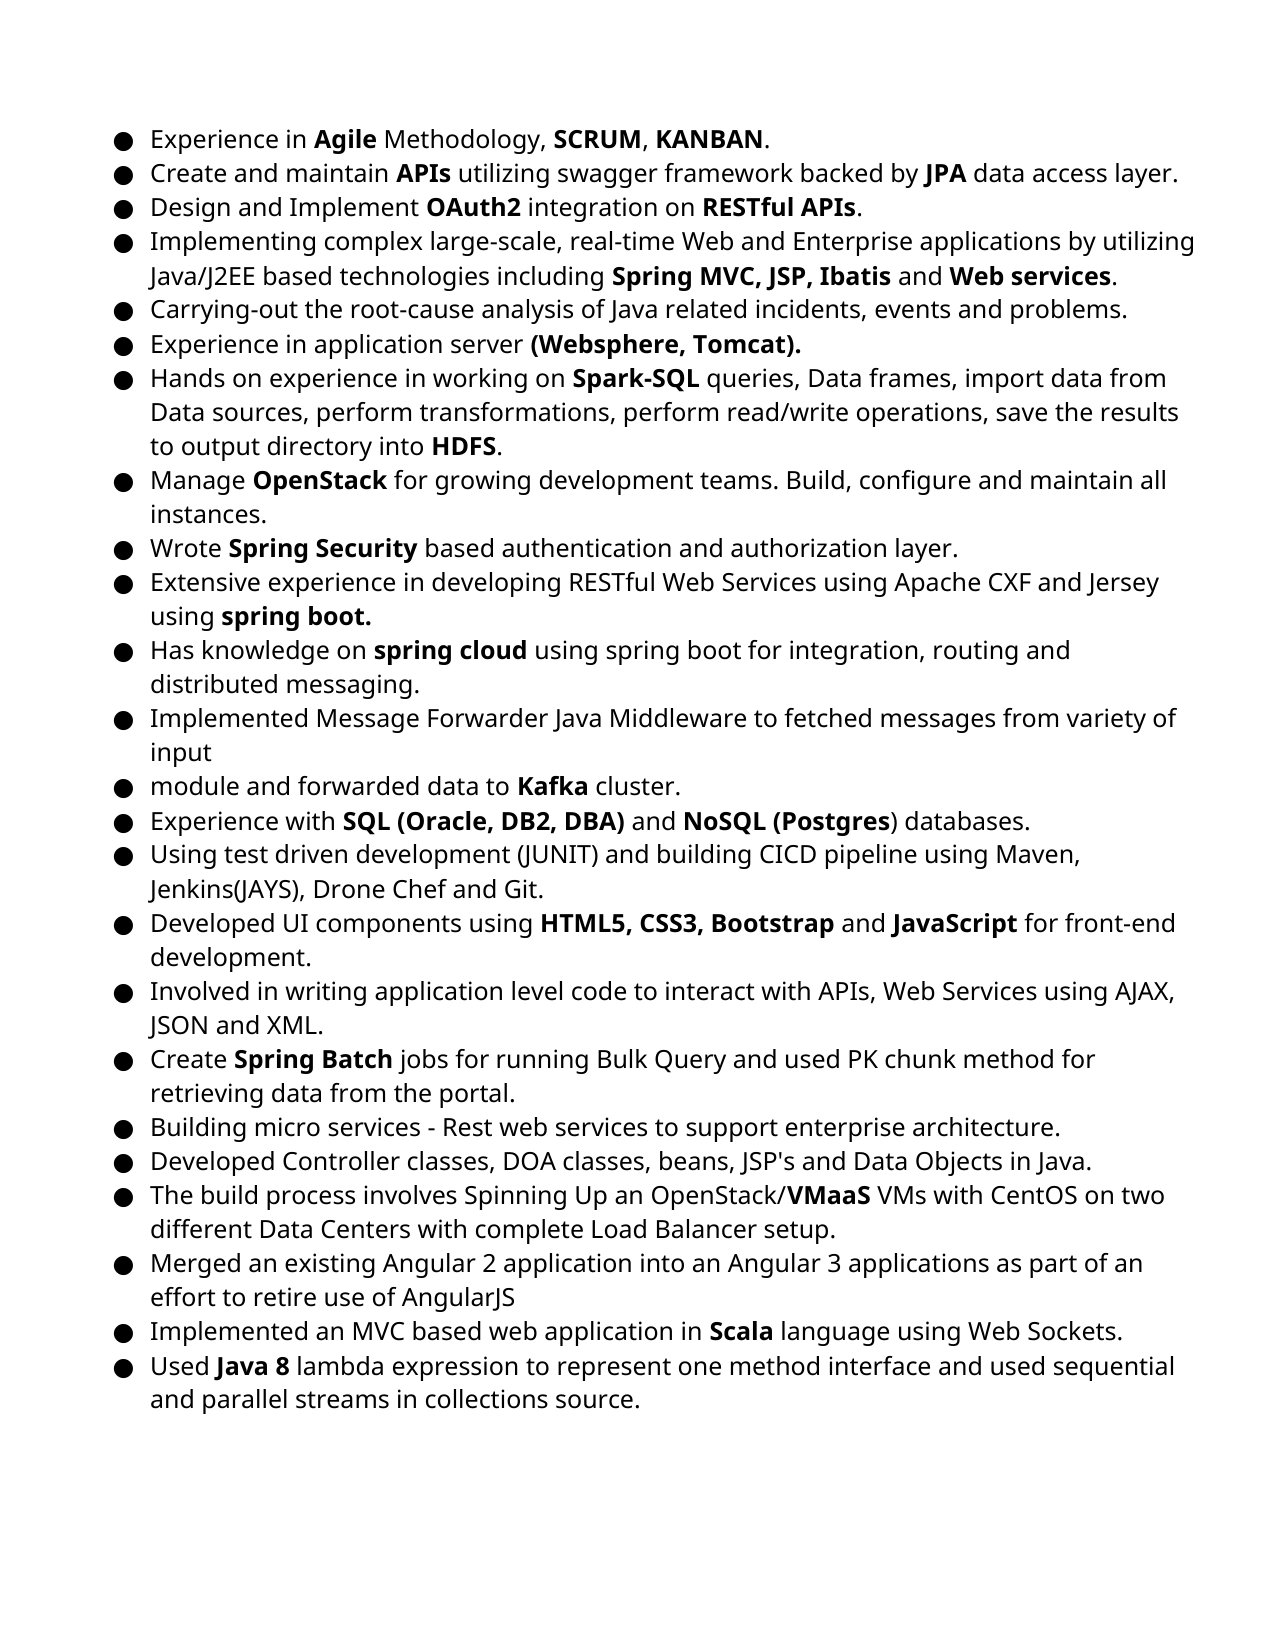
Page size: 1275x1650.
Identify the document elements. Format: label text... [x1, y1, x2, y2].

list Create Spring Batch jobs for running Bulk Query and used PK chunk method for retrieving data from the portal. [112, 1042, 1200, 1110]
list Involved in writing application level code to interact with APIs, Web Services using AJAX, JSON and XML. [112, 973, 1200, 1042]
list Hands on experience in working on Spark-SQL queries, Data frames, import data from Data sources, perform transformations, perform read/write operations, save the results to output directory into HDFS. [112, 360, 1200, 462]
list Developed UI components using HTML5, CSS3, Bootstrap and JavaScript for front-end development. [112, 905, 1200, 973]
list Implementing complex large-scale, real-time Web and Enterprise applications by utilizing Java/J2EE based technologies including Spring MVC, JSP, Ibatis and Web services. [112, 224, 1200, 292]
list The build process involves Spinning Up an OpenStack/VMaaS VMs with CentOS on two different Data Centers with complete Load Balancer setup. [112, 1178, 1200, 1246]
list Experience in Agile Methodology, SCRUM, KANBAN. [112, 122, 1200, 156]
list Developed Controller classes, DOA classes, beans, JSP's and Data Objects in Java. [112, 1144, 1200, 1178]
list Implemented an MVC based web application in Scala language using Web Sockets. [112, 1314, 1200, 1348]
list Building micro services - Rest web services to support enterprise architecture. [112, 1110, 1200, 1144]
list Design and Implement OAuth2 integration on RESTful APIs. [112, 190, 1200, 224]
list Used Java 8 lambda expression to represent one method interface and used sequential and parallel streams in collections source. [112, 1348, 1200, 1416]
list Using test driven development (JUNIT) and building CICD pipeline using Maven, Jenkins(JAYS), Drone Chef and Git. [112, 837, 1200, 905]
list Has knowledge on spring cloud using spring boot for integration, routing and distributed messaging. [112, 633, 1200, 701]
list Create and maintain APIs utilizing swagger framework backed by JPA data access layer. [112, 156, 1200, 190]
list Carrying-out the root-cause analysis of Java related incidents, events and problems. [112, 292, 1200, 326]
list Extensive experience in developing RESTful Web Services using Apache CXF and Jersey using spring boot. [112, 565, 1200, 633]
list Manage OpenStack for growing development teams. Build, configure and maintain all instances. [112, 462, 1200, 531]
list Implemented Message Forwarder Java Middleware to fetched messages from variety of input [112, 701, 1200, 769]
list Merged an existing Angular 2 application into an Angular 3 applications as part of an effort to retire use of AngularJS [112, 1246, 1200, 1314]
list Wrote Spring Security based authentication and authorization layer. [112, 531, 1200, 565]
list module and forwarded data to Kafka cluster. [112, 769, 1200, 803]
list Experience with SQL (Oracle, DB2, DBA) and NoSQL (Postgres) databases. [112, 803, 1200, 837]
list Experience in application server (Websphere, Tomcat). [112, 326, 1200, 360]
